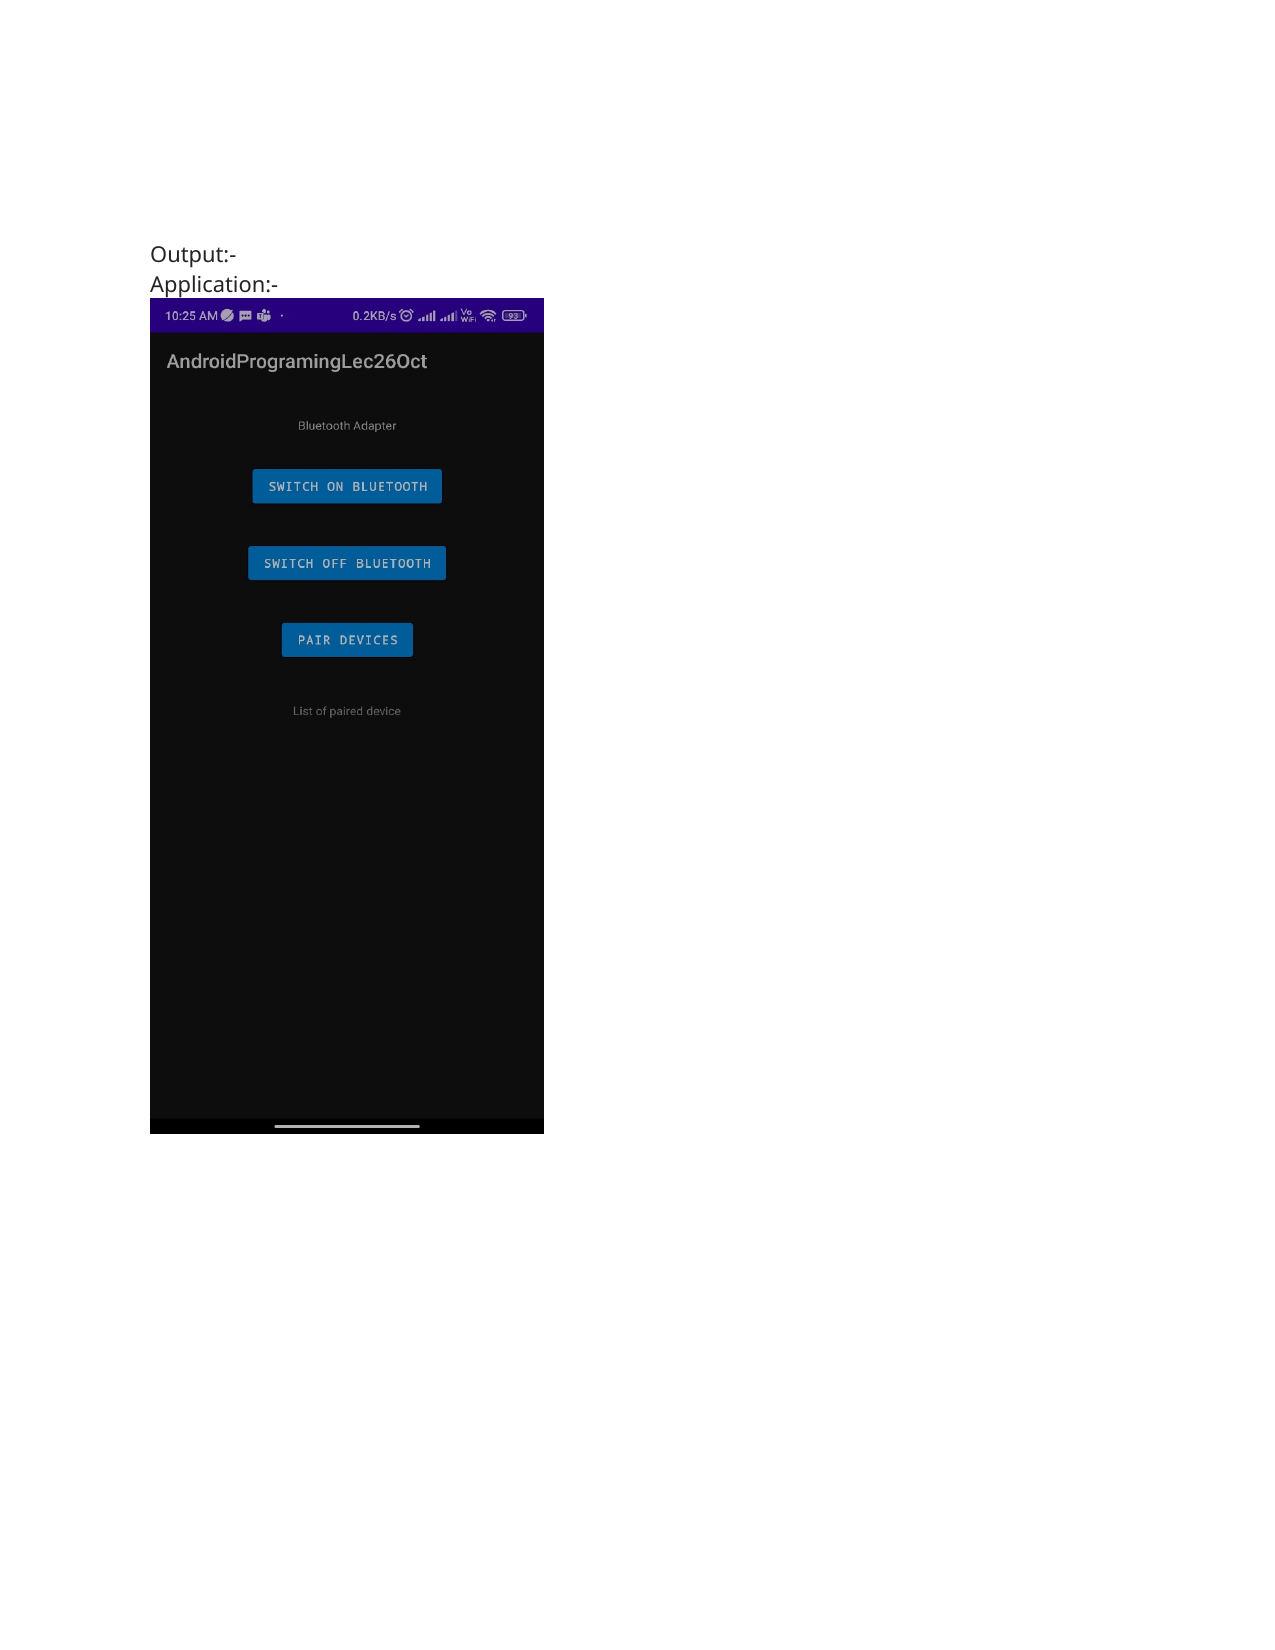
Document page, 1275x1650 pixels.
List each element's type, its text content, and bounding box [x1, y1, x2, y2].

text Output:- [150, 239, 1125, 269]
picture [150, 298, 544, 1134]
text Application:- [150, 269, 1125, 299]
